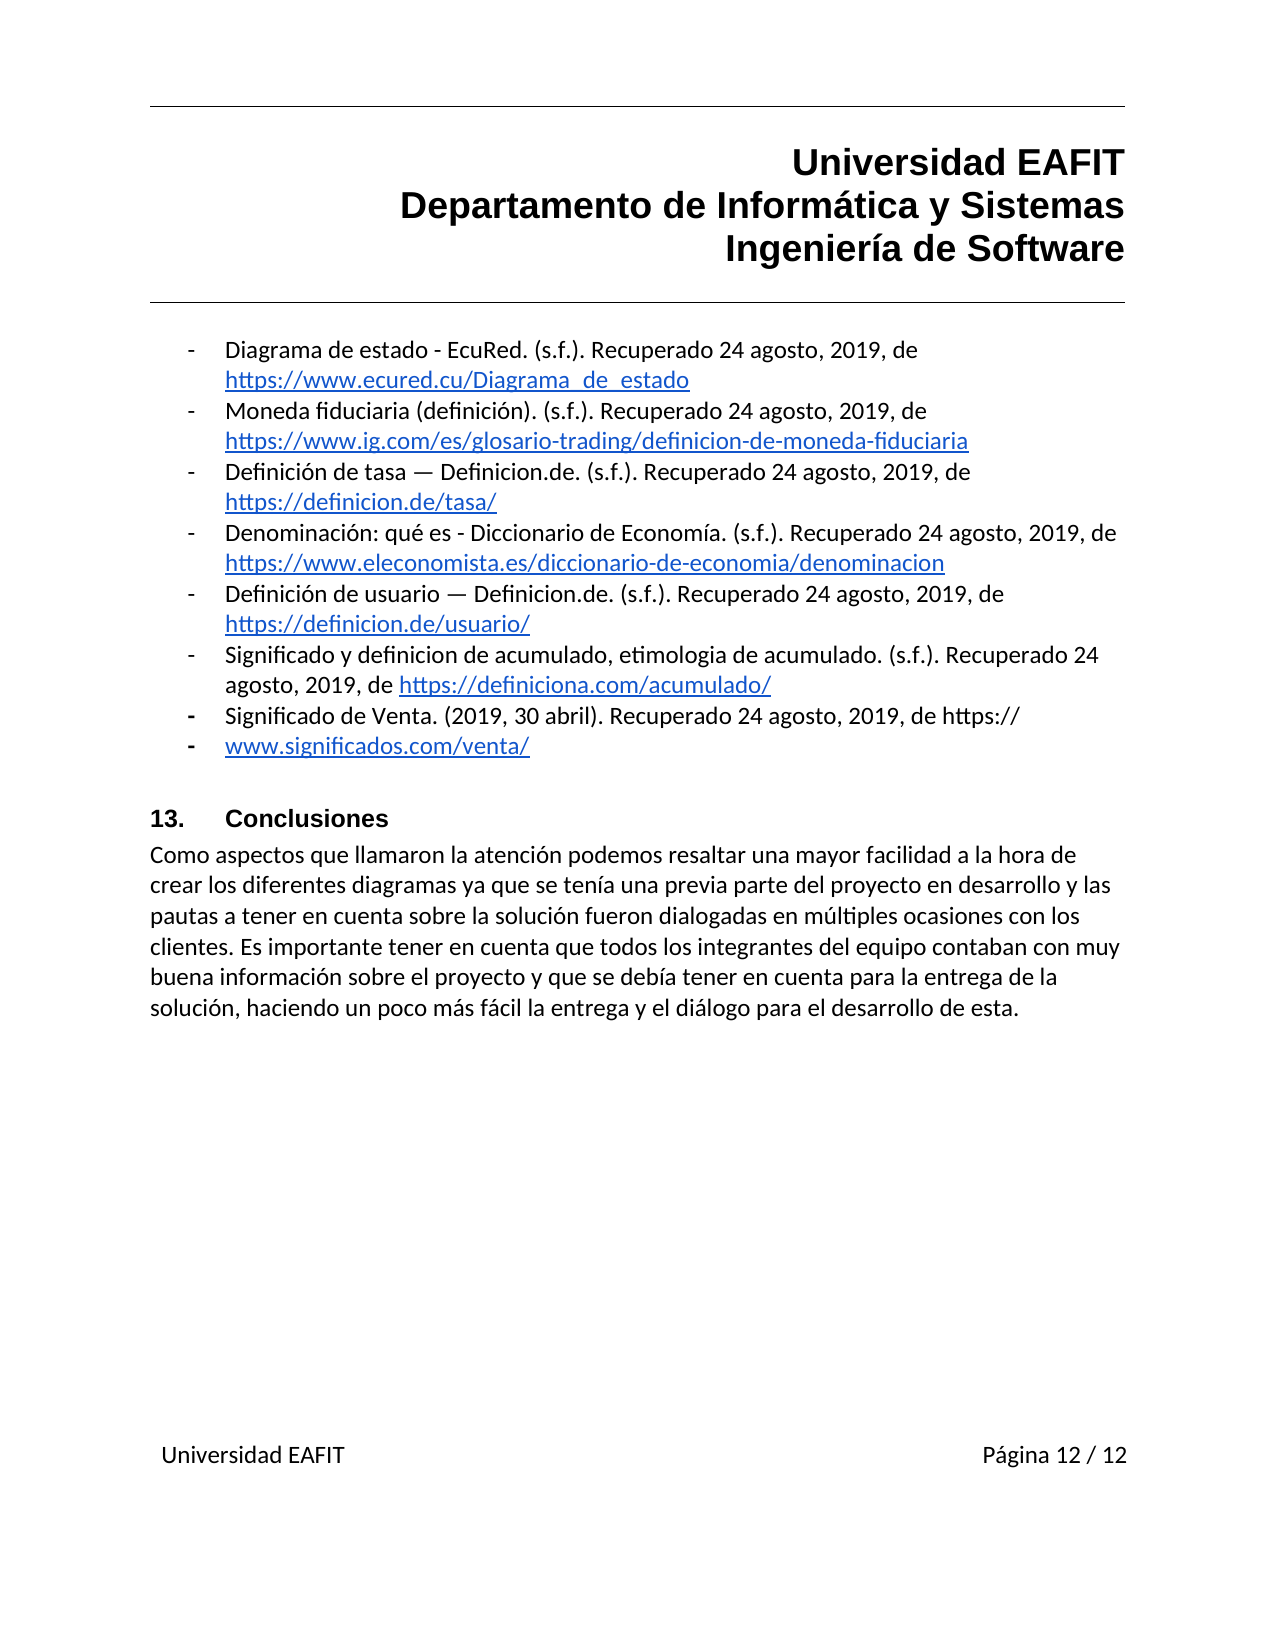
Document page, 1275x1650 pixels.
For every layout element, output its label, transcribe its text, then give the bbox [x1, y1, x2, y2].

list Definición de usuario — Definicion.de. (s.f.). Recuperado 24 agosto, 2019, de https://definicion.de/usuario/ [187, 578, 1125, 639]
list Significado de Venta. (2019, 30 abril). Recuperado 24 agosto, 2019, de https:// [187, 700, 1125, 731]
list Definición de tasa — Definicion.de. (s.f.). Recuperado 24 agosto, 2019, de https://definicion.de/tasa/ [187, 456, 1125, 517]
list Conclusiones [150, 804, 1125, 833]
text Como aspectos que llamaron la atención podemos resaltar una mayor facilidad a la hora de crear los diferentes diagramas ya que se tenía una previa parte del proyecto en desarrollo y las pautas a tener en cuenta sobre la solución fueron dialogadas en múltiples ocasiones con los clientes. Es importante tener en cuenta que todos los integrantes del equipo contaban con muy buena información sobre el proyecto y que se debía tener en cuenta para la entrega de la solución, haciendo un poco más fácil la entrega y el diálogo para el desarrollo de esta. [150, 839, 1125, 1022]
list Diagrama de estado - EcuRed. (s.f.). Recuperado 24 agosto, 2019, de https://www.ecured.cu/Diagrama_de_estado [187, 334, 1125, 395]
list www.significados.com/venta/ [187, 731, 1125, 761]
list Significado y definicion de acumulado, etimologia de acumulado. (s.f.). Recuperado 24 agosto, 2019, de https://definiciona.com/acumulado/ [187, 639, 1125, 700]
list Moneda fiduciaria (definición). (s.f.). Recuperado 24 agosto, 2019, de https://www.ig.com/es/glosario-trading/definicion-de-moneda-fiduciaria [187, 395, 1125, 456]
list Denominación: qué es - Diccionario de Economía. (s.f.). Recuperado 24 agosto, 2019, de https://www.eleconomista.es/diccionario-de-economia/denominacion [187, 517, 1125, 578]
